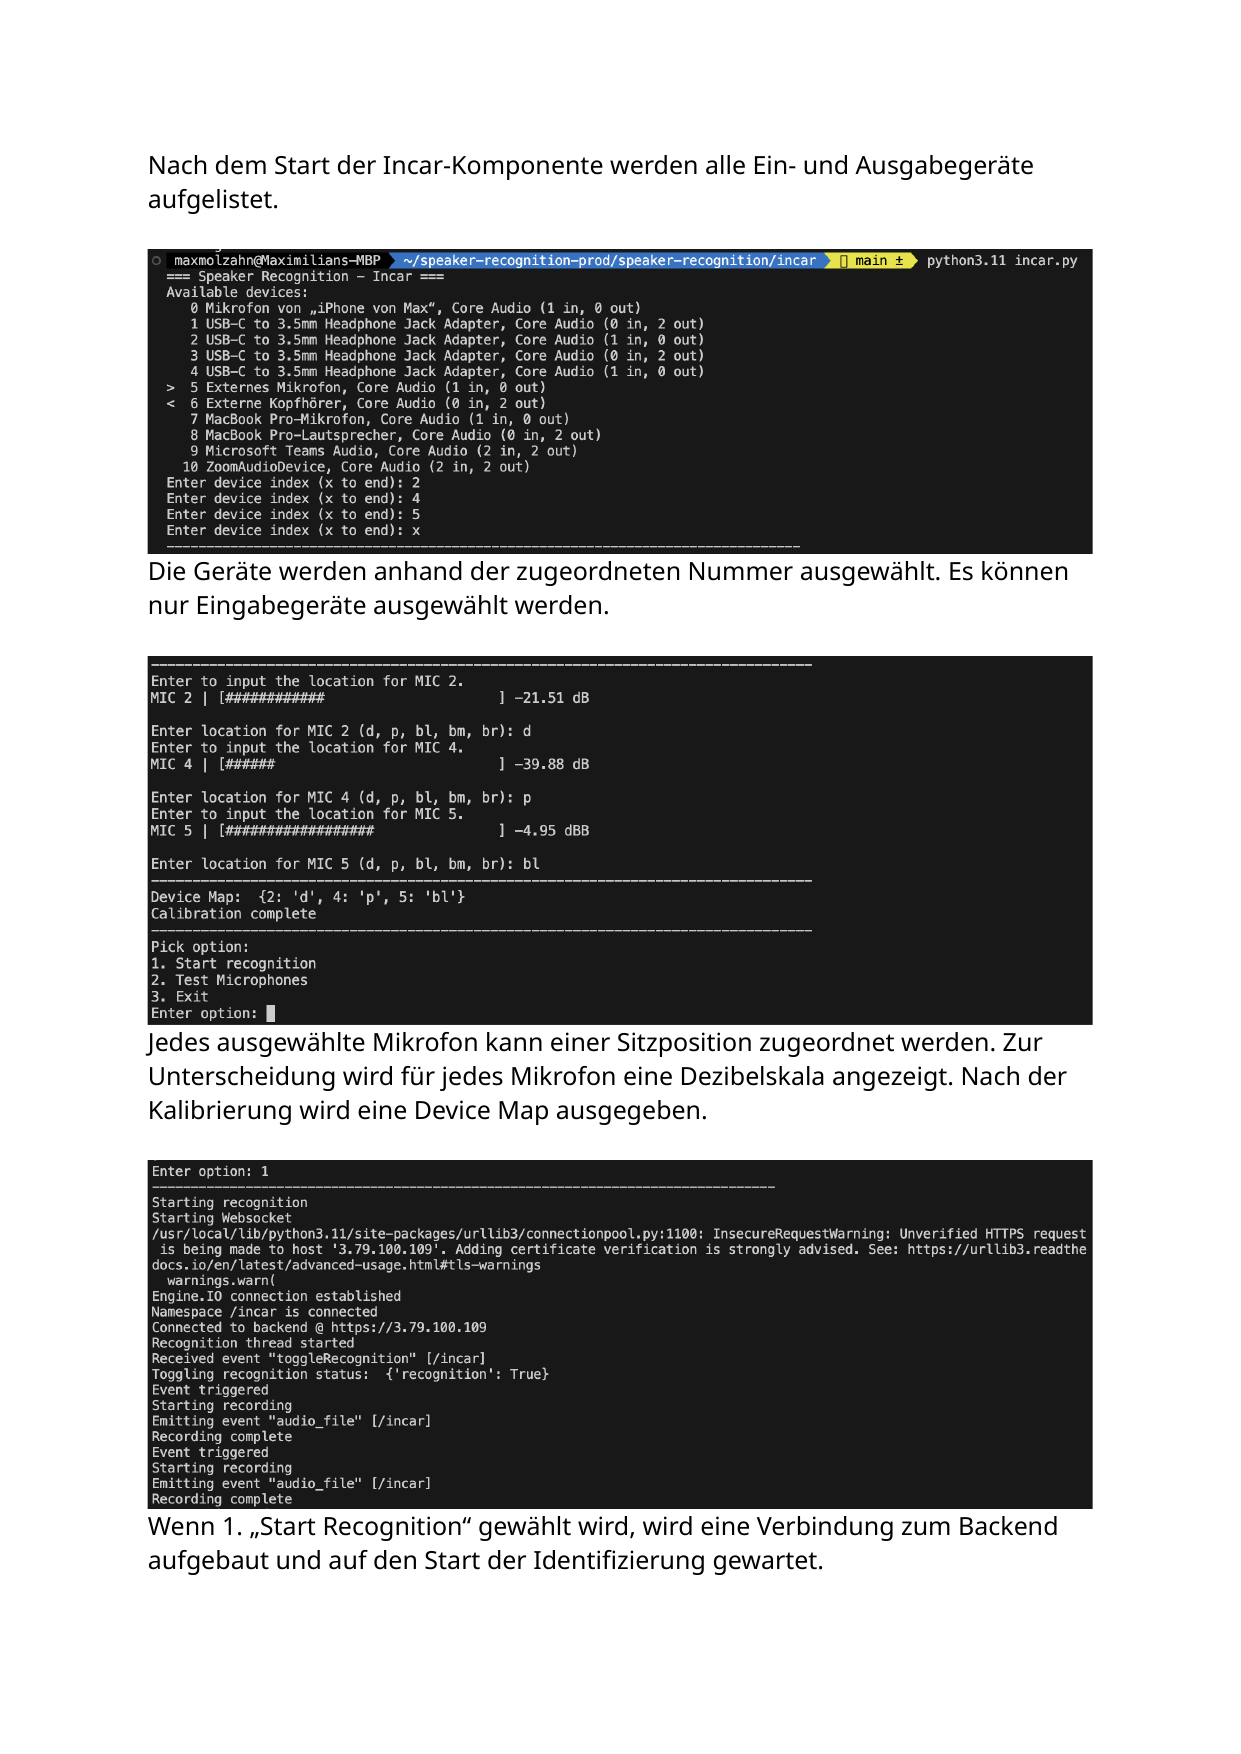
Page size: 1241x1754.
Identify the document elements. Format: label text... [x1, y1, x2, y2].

text Die Geräte werden anhand der zugeordneten Nummer ausgewählt. Es können nur Eingabegeräte ausgewählt werden. [148, 554, 1093, 622]
text Nach dem Start der Incar-Komponente werden alle Ein- und Ausgabegeräte aufgelistet. [148, 148, 1093, 216]
text Wenn 1. „Start Recognition“ gewählt wird, wird eine Verbindung zum Backend aufgebaut und auf den Start der Identifizierung gewartet. [148, 1509, 1093, 1577]
picture [147, 1160, 1093, 1509]
picture [147, 656, 1093, 1025]
text Jedes ausgewählte Mikrofon kann einer Sitzposition zugeordnet werden. Zur Unterscheidung wird für jedes Mikrofon eine Dezibelskala angezeigt. Nach der Kalibrierung wird eine Device Map ausgegeben. [148, 1025, 1093, 1126]
picture [147, 249, 1093, 554]
